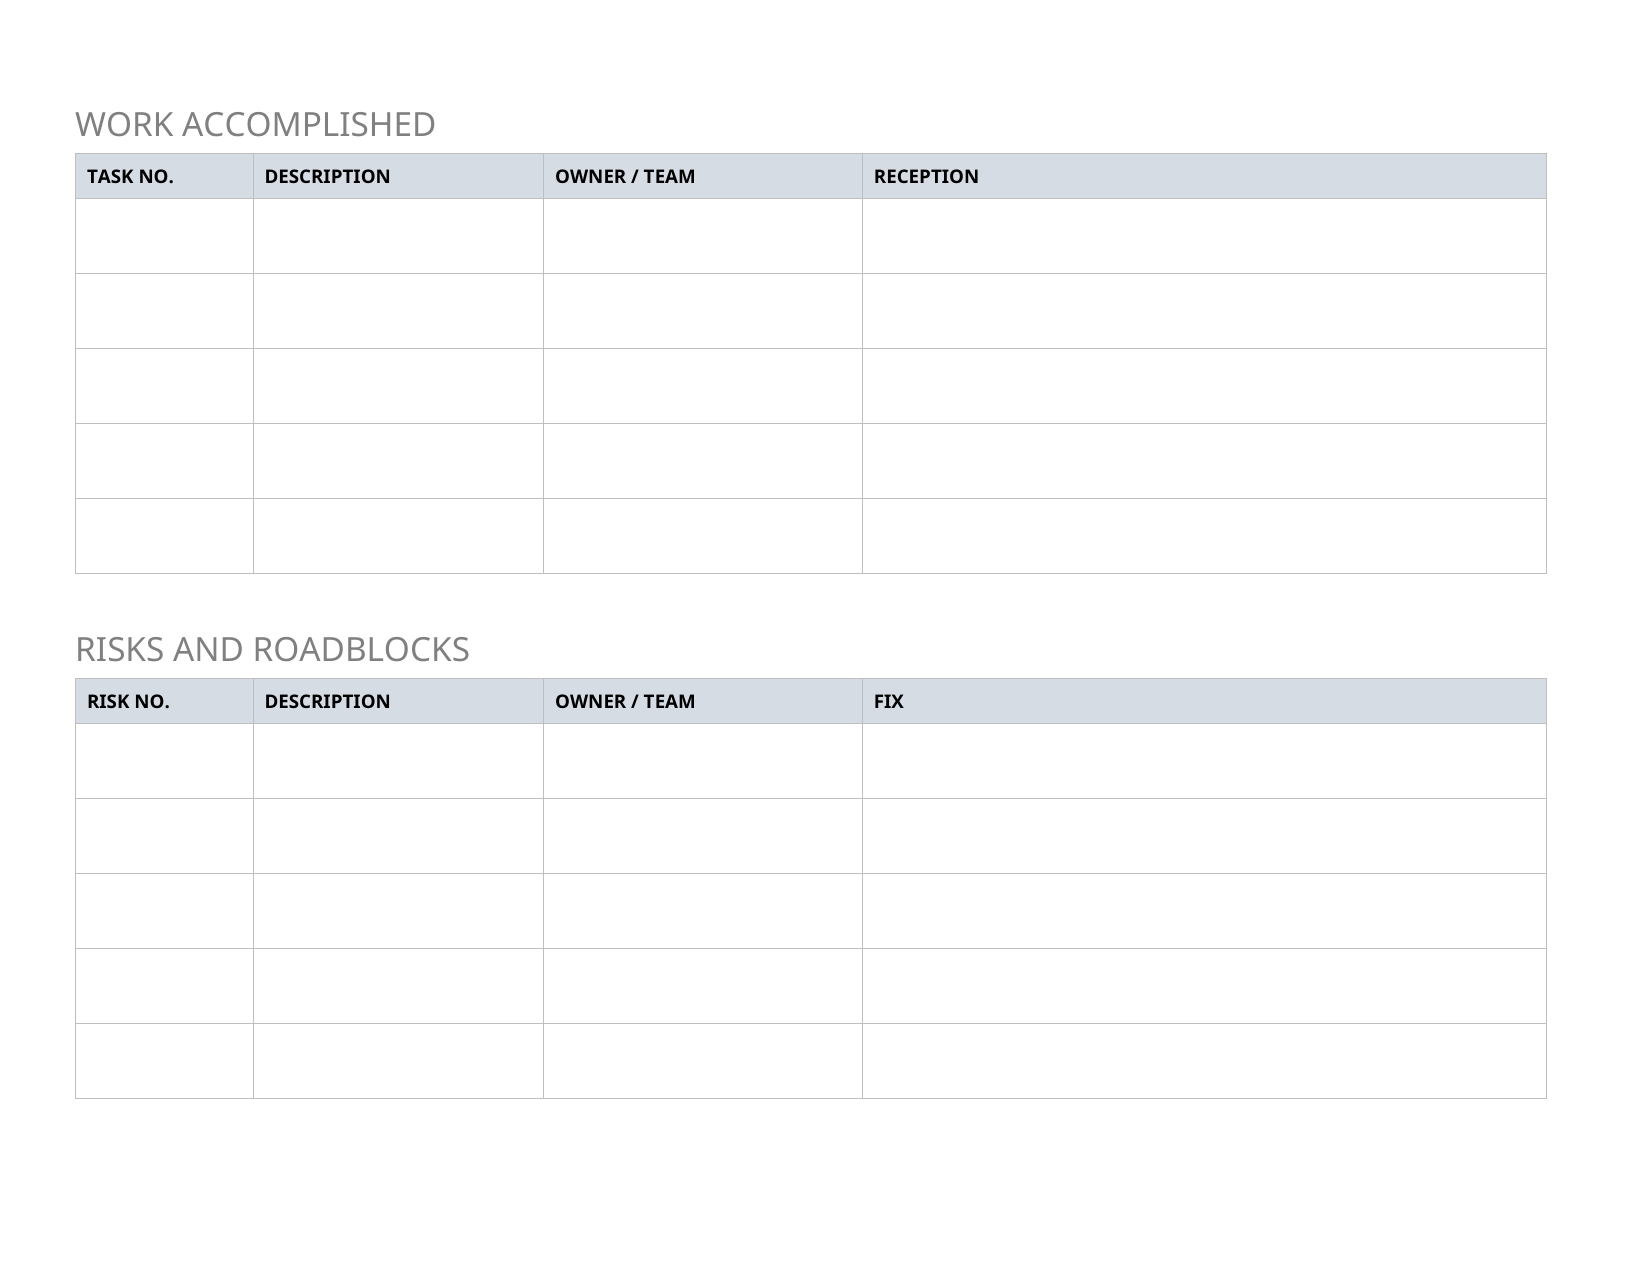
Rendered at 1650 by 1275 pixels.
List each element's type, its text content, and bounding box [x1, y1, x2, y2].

table_header RISK NO. [76, 679, 253, 723]
table_header FIX [863, 679, 1546, 723]
table_cell [863, 274, 1546, 348]
table_cell [76, 1024, 253, 1098]
table_cell [254, 424, 543, 498]
table_cell [544, 949, 862, 1023]
table_cell [76, 349, 253, 423]
table_cell [76, 949, 253, 1023]
table_cell [254, 199, 543, 273]
table_cell [254, 499, 543, 573]
table_cell [544, 1024, 862, 1098]
table_cell [863, 949, 1546, 1023]
table_cell [863, 424, 1546, 498]
table_cell [254, 349, 543, 423]
table_cell [544, 724, 862, 798]
table_cell [76, 274, 253, 348]
table_cell [76, 799, 253, 873]
table_cell [254, 949, 543, 1023]
table_header RECEPTION [863, 154, 1546, 198]
table_cell [76, 874, 253, 948]
table_header TASK NO. [76, 154, 253, 198]
table_cell [544, 499, 862, 573]
table_cell [254, 799, 543, 873]
table_header OWNER / TEAM [544, 154, 862, 198]
table_header OWNER / TEAM [544, 679, 862, 723]
table_cell [544, 799, 862, 873]
table_cell [544, 274, 862, 348]
text WORK ACCOMPLISHED [75, 101, 1595, 146]
table_cell [863, 349, 1546, 423]
table_cell [254, 274, 543, 348]
table_header DESCRIPTION [254, 679, 543, 723]
table_cell [863, 499, 1546, 573]
table_cell [544, 199, 862, 273]
table_cell [863, 1024, 1546, 1098]
table_cell [863, 199, 1546, 273]
table_cell [254, 874, 543, 948]
text RISKS AND ROADBLOCKS [75, 626, 1595, 671]
table_cell [544, 349, 862, 423]
table_cell [863, 874, 1546, 948]
table_cell [863, 799, 1546, 873]
table_cell [76, 499, 253, 573]
table_cell [544, 424, 862, 498]
table_header DESCRIPTION [254, 154, 543, 198]
table_cell [76, 424, 253, 498]
table_cell [863, 724, 1546, 798]
table_cell [76, 724, 253, 798]
table_cell [254, 1024, 543, 1098]
table_cell [76, 199, 253, 273]
table_cell [254, 724, 543, 798]
table_cell [544, 874, 862, 948]
